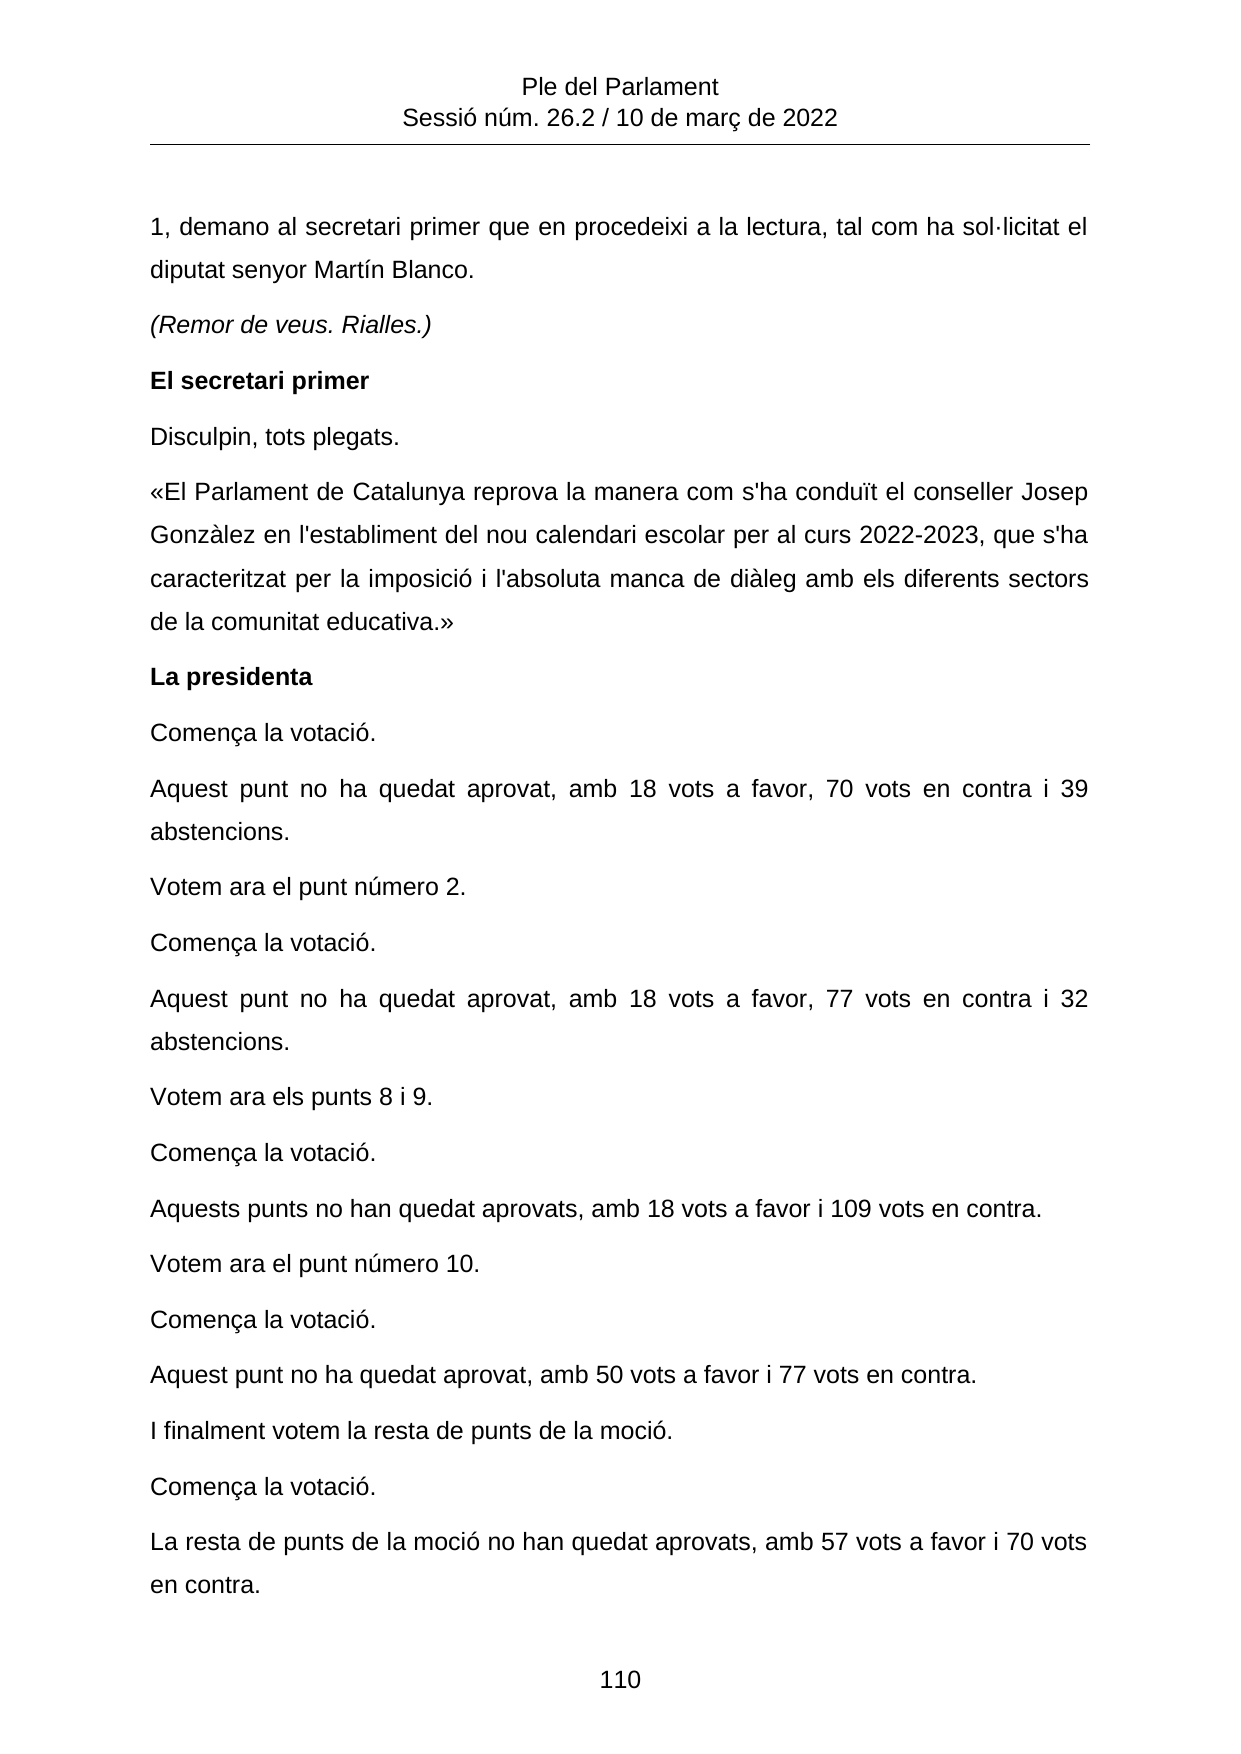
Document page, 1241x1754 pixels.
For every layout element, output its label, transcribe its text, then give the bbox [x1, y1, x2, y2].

text La resta de punts de la moció no han quedat aprovats, amb 57 vots a favor i 70 vots en contra. [150, 1527, 1090, 1599]
text I finalment votem la resta de punts de la moció. [150, 1416, 1090, 1445]
text Comença la votació. [150, 718, 1090, 747]
text Aquest punt no ha quedat aprovat, amb 50 vots a favor i 77 vots en contra. [150, 1361, 1090, 1389]
text Aquest punt no ha quedat aprovat, amb 18 vots a favor, 77 vots en contra i 32 abstencions. [150, 984, 1090, 1056]
text Aquest punt no ha quedat aprovat, amb 18 vots a favor, 70 vots en contra i 39 abstencions. [150, 774, 1090, 846]
text «El Parlament de Catalunya reprova la manera com s'ha conduït el conseller Josep Gonzàlez en l'establiment del nou calendari escolar per al curs 2022-2023, que s'ha caracteritzat per la imposició i l'absoluta manca de diàleg amb els diferents sectors de la comunitat educativa.» [150, 477, 1090, 636]
text Disculpin, tots plegats. [150, 422, 1090, 451]
text Comença la votació. [150, 928, 1090, 957]
text Votem ara el punt número 10. [150, 1249, 1090, 1278]
text Comença la votació. [150, 1305, 1090, 1334]
text Aquests punts no han quedat aprovats, amb 18 vots a favor i 109 vots en contra. [150, 1194, 1090, 1222]
text Votem ara el punt número 2. [150, 872, 1090, 901]
text El secretari primer [150, 366, 1090, 395]
text La presidenta [150, 662, 1090, 691]
text (Remor de veus. Rialles.) [150, 311, 1090, 339]
text Votem ara els punts 8 i 9. [150, 1082, 1090, 1111]
text Comença la votació. [150, 1472, 1090, 1501]
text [150, 212, 1090, 284]
text Comença la votació. [150, 1138, 1090, 1167]
